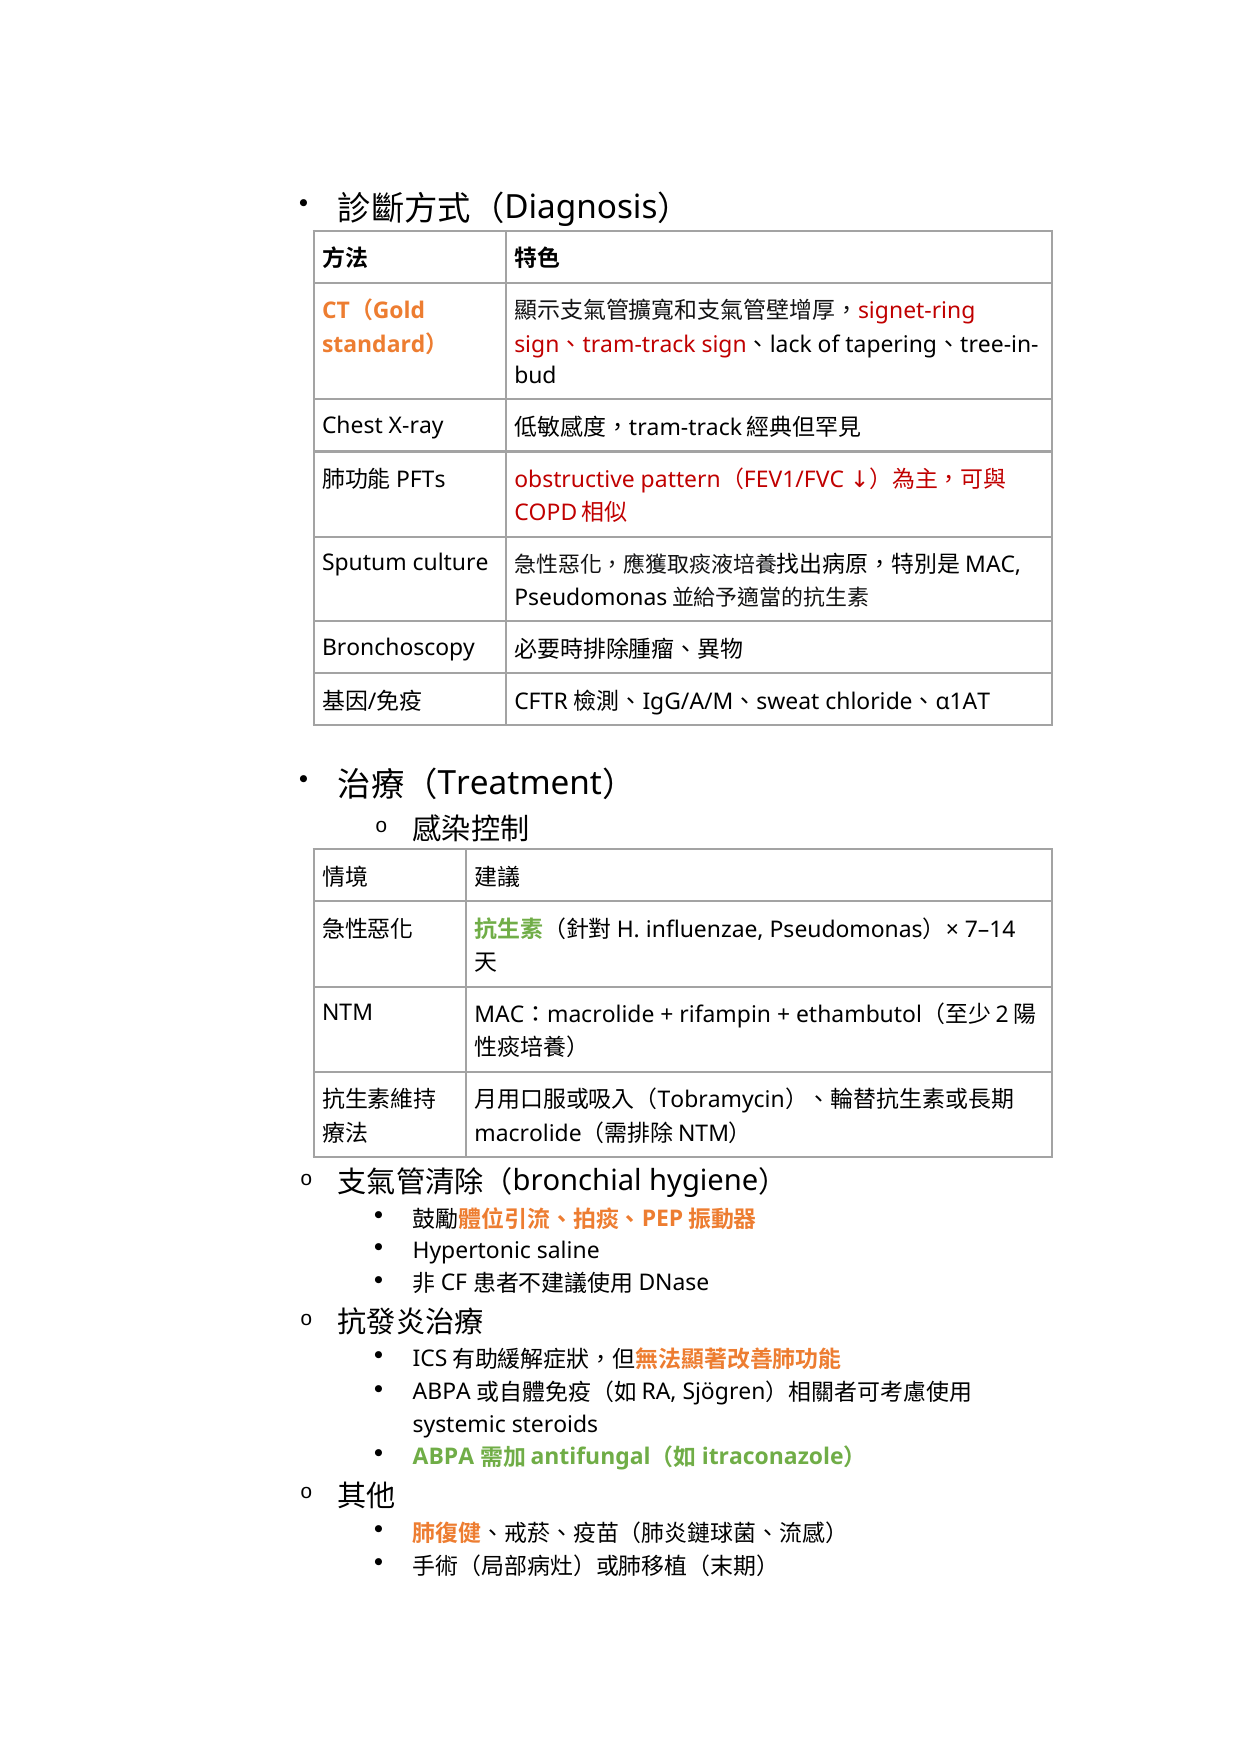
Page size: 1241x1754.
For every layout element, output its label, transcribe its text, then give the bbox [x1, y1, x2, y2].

table_cell Chest X-ray [315, 400, 505, 450]
table_cell obstructive pattern（FEV1/FVC ↓）為主，可與COPD相似 [507, 453, 1051, 536]
table_header 情境 [315, 850, 465, 900]
table_cell 抗生素維持療法 [315, 1073, 465, 1156]
table_cell 必要時排除腫瘤、異物 [507, 622, 1051, 672]
table_cell 急性惡化 [315, 902, 465, 986]
list 支氣管清除（bronchial hygiene） [300, 1158, 1053, 1201]
table_cell CFTR 檢測、IgG/A/M、sweat chloride、α1AT [507, 674, 1051, 724]
list 肺復健、戒菸、疫苗（肺炎鏈球菌、流感） [375, 1514, 1053, 1548]
table_header 建議 [467, 850, 1051, 900]
list 手術（局部病灶）或肺移植（末期） [375, 1548, 1053, 1581]
table_cell NTM [315, 988, 465, 1071]
table_header 方法 [315, 232, 505, 282]
table_cell 急性惡化，應獲取痰液培養找出病原，特別是 MAC, Pseudomonas並給予適當的抗生素 [507, 538, 1051, 620]
list Hypertonic saline [375, 1234, 1053, 1265]
list 抗發炎治療 [300, 1299, 1053, 1341]
list ICS有助緩解症狀，但無法顯著改善肺功能 [375, 1341, 1053, 1374]
table_cell CT（Gold standard） [315, 284, 505, 398]
table_cell 顯示支氣管擴寬和支氣管壁增厚，signet-ring sign、tram-track sign、lack of tapering、tree-in-bud [507, 284, 1051, 398]
list 感染控制 [375, 806, 1053, 848]
table_cell Sputum culture [315, 538, 505, 620]
table_header 特色 [507, 232, 1051, 282]
table_cell Bronchoscopy [315, 622, 505, 672]
list 鼓勵體位引流、拍痰、PEP振動器 [375, 1201, 1053, 1234]
list 治療（Treatment） [300, 757, 1053, 806]
list 其他 [300, 1472, 1053, 1514]
list ABPA 需加antifungal（如 itraconazole） [375, 1439, 1053, 1472]
table_cell 基因/免疫 [315, 674, 505, 724]
table_cell MAC：macrolide + rifampin + ethambutol（至少2陽性痰培養） [467, 988, 1051, 1071]
table_cell 肺功能 PFTs [315, 453, 505, 536]
table_cell 低敏感度，tram-track經典但罕見 [507, 400, 1051, 450]
list ABPA 或自體免疫（如RA, Sjögren）相關者可考慮使用 systemic steroids [375, 1374, 1053, 1439]
table_cell 月用口服或吸入（Tobramycin）、輪替抗生素或長期macrolide（需排除NTM） [467, 1073, 1051, 1156]
table_cell 抗生素（針對 H. influenzae, Pseudomonas）× 7–14 天 [467, 902, 1051, 986]
list 診斷方式（Diagnosis） [300, 181, 1053, 230]
list 非 CF 患者不建議使用 DNase [375, 1265, 1053, 1299]
